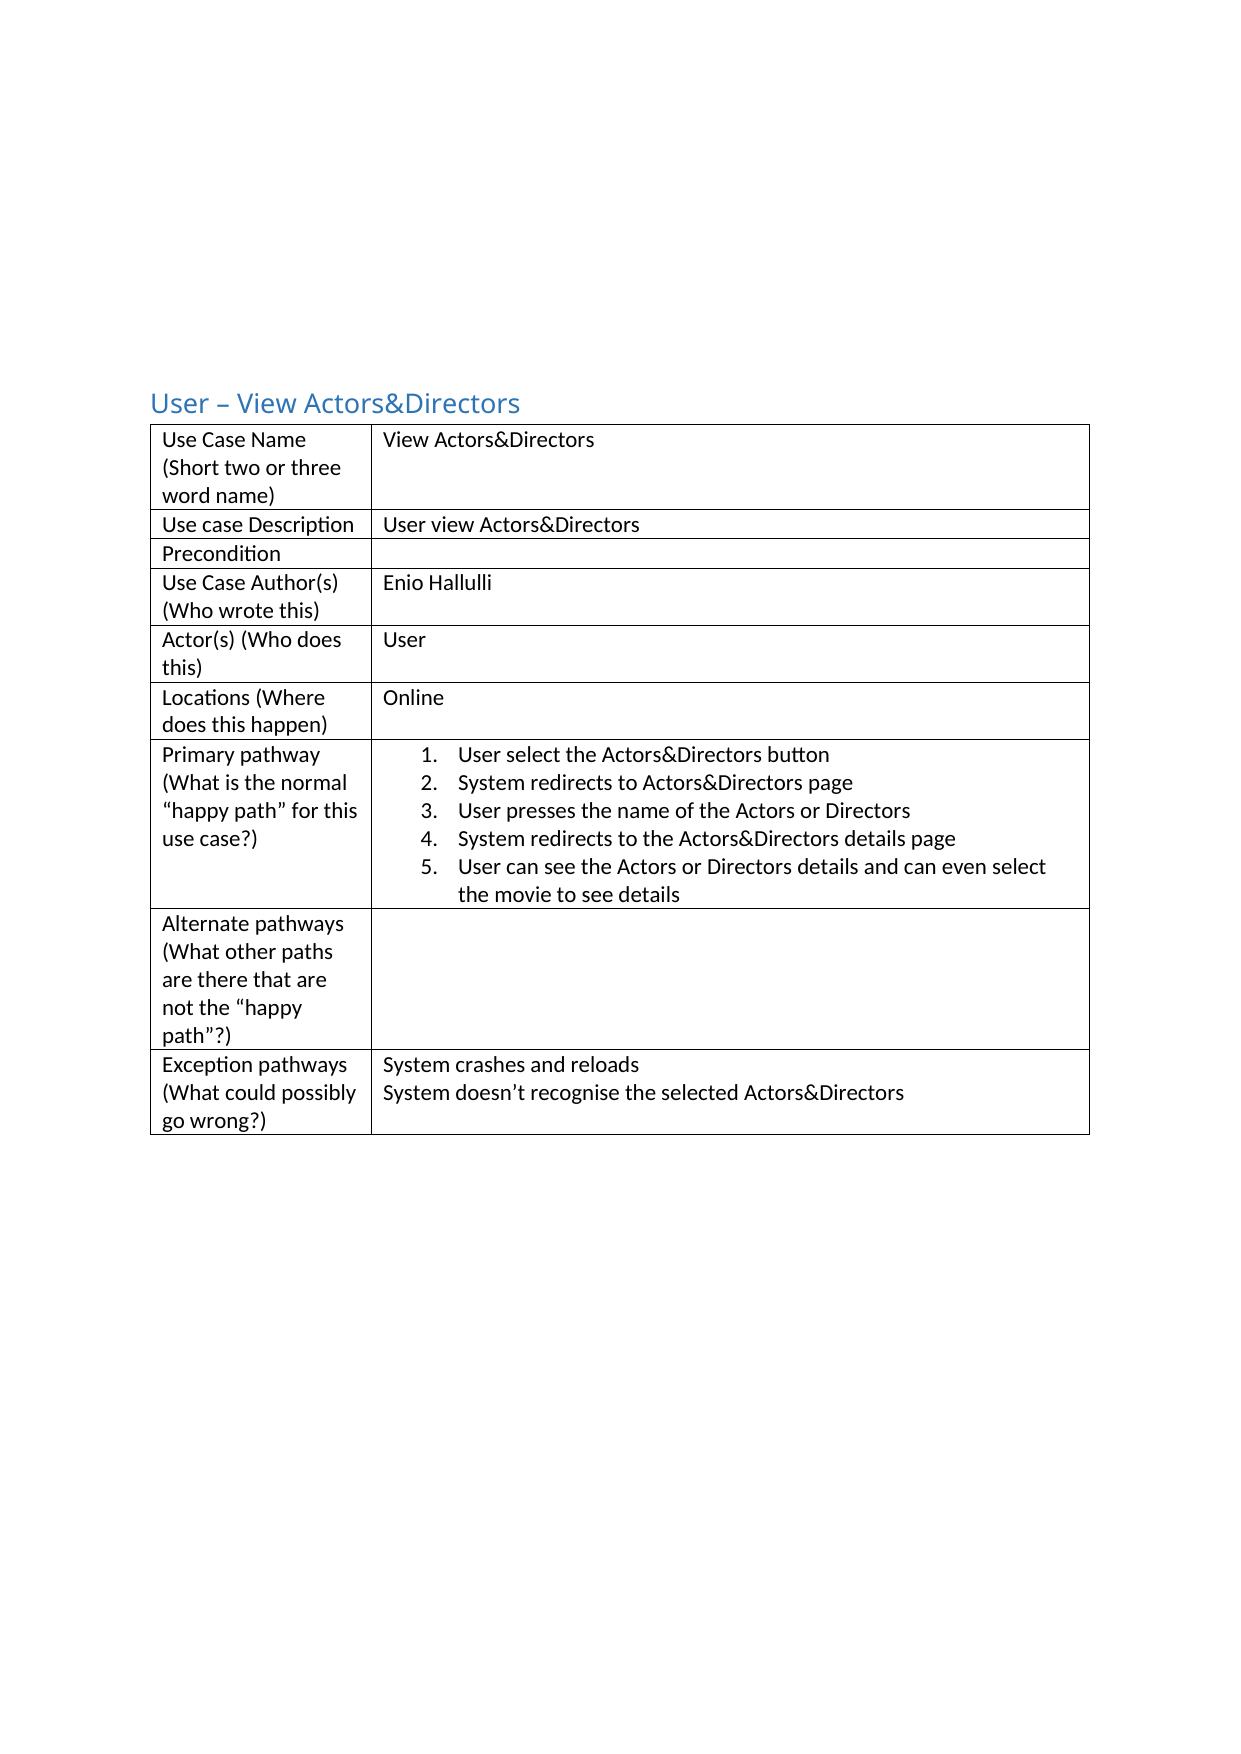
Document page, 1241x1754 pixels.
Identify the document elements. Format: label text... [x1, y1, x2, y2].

table_cell Precondition [151, 539, 371, 567]
table_cell Use Case Author(s) (Who wrote this) [151, 569, 371, 624]
table_cell User [372, 626, 1089, 682]
table_cell [372, 909, 1089, 1049]
table_cell Locations (Where does this happen) [151, 683, 371, 739]
table_header Use Case Name (Short two or three word name) [151, 425, 371, 509]
table_cell User select the Actors&Directors button System redirects to Actors&Directors page User presses the name of the Actors or Directors System redirects to the Actors&Directors details page User can see the Actors or Directors details and can even select the movie to see details [372, 740, 1089, 908]
subtitle User – View Actors&Directors [150, 384, 1090, 421]
table_header View Actors&Directors [372, 425, 1089, 509]
table_cell Alternate pathways (What other paths are there that are not the “happy path”?) [151, 909, 371, 1049]
table_cell Use case Description [151, 510, 371, 538]
table_cell Actor(s) (Who does this) [151, 626, 371, 682]
table_cell System crashes and reloads System doesn’t recognise the selected Actors&Directors [372, 1050, 1089, 1134]
table_cell Online [372, 683, 1089, 739]
table_cell [372, 539, 1089, 567]
table_cell Enio Hallulli [372, 569, 1089, 624]
table_cell User view Actors&Directors [372, 510, 1089, 538]
table_cell Primary pathway (What is the normal “happy path” for this use case?) [151, 740, 371, 908]
table_cell Exception pathways (What could possibly go wrong?) [151, 1050, 371, 1134]
